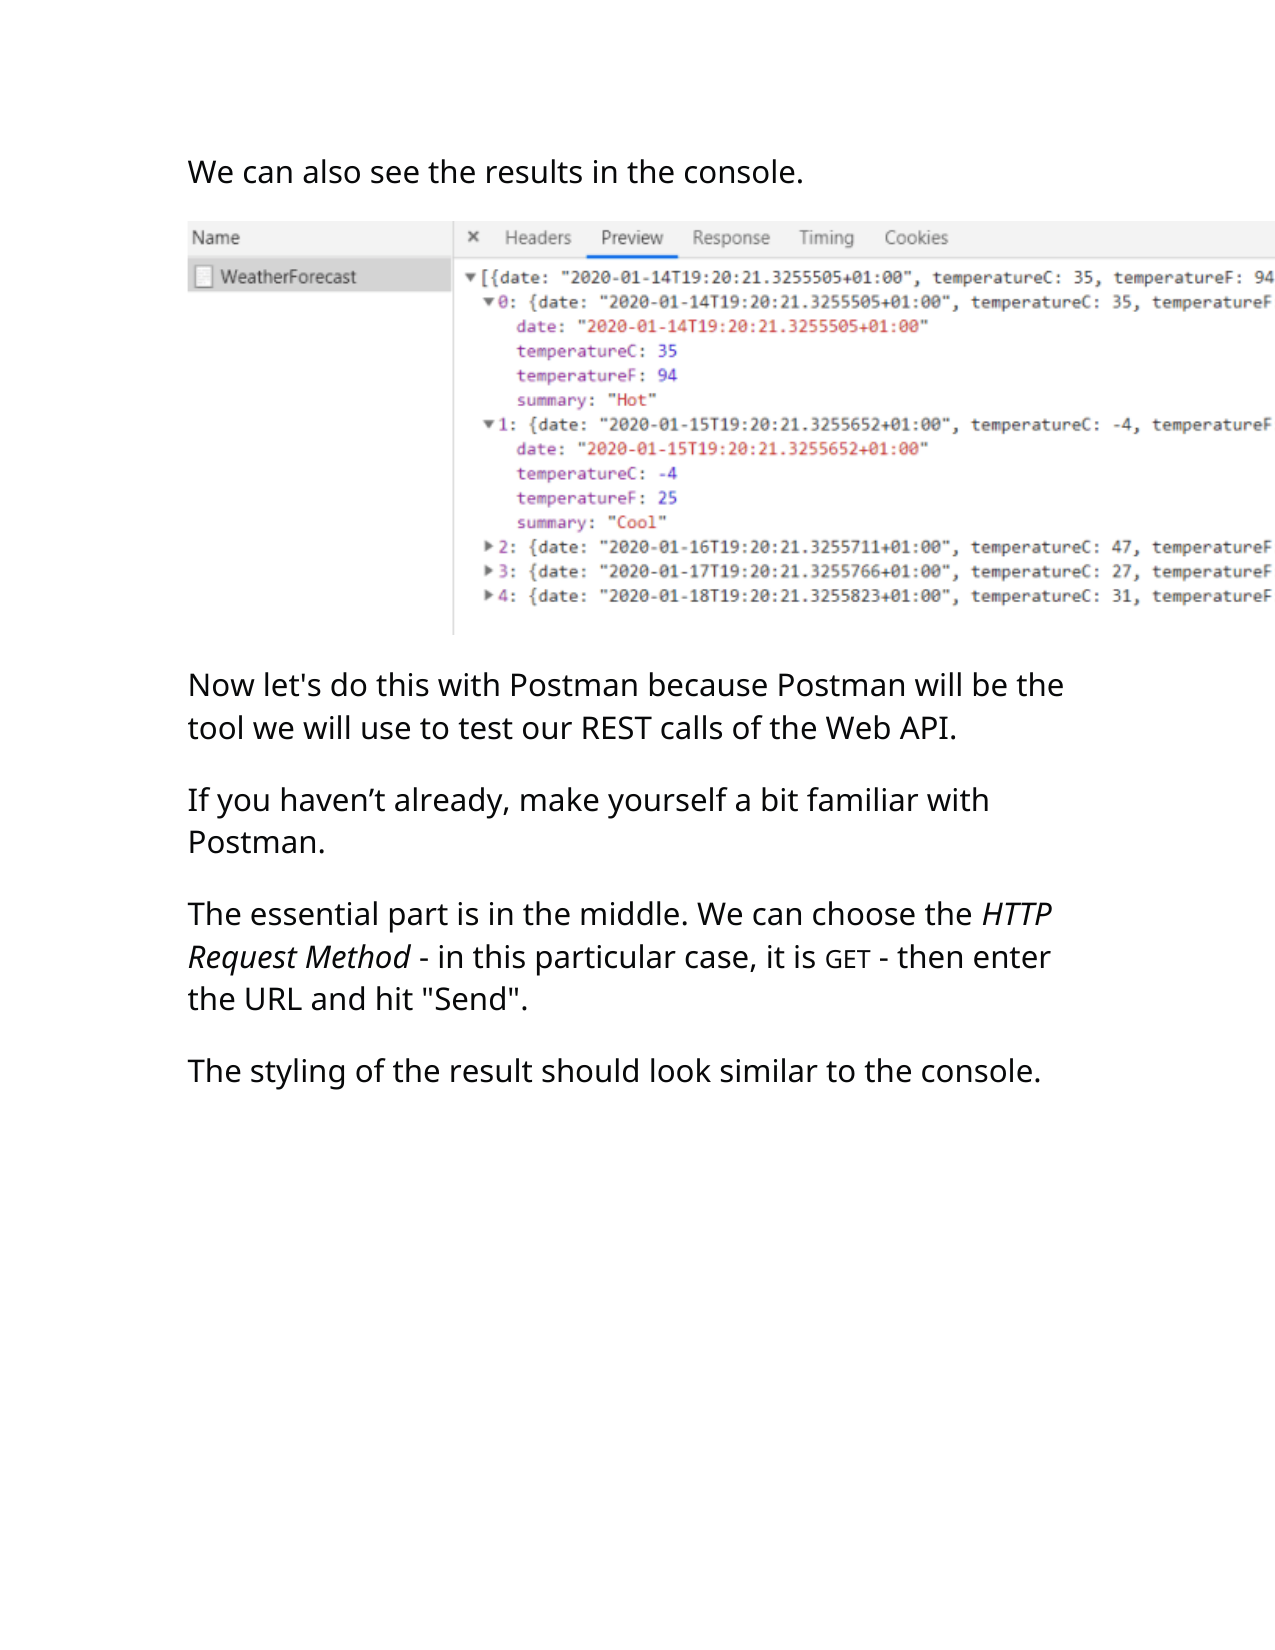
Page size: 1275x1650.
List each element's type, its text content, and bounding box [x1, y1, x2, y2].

text The styling of the result should look similar to the console. [187, 1049, 1087, 1092]
text The essential part is in the middle. We can choose the HTTP Request Method - in this particular case, it is GET - then enter the URL and hit "Send". [187, 892, 1087, 1020]
text If you haven’t already, make yourself a bit familiar with Postman. [187, 778, 1087, 863]
text We can also see the results in the console. [187, 150, 1087, 193]
picture [187, 221, 1275, 635]
text Now let's do this with Postman because Postman will be the tool we will use to test our REST calls of the Web API. [187, 663, 1087, 749]
